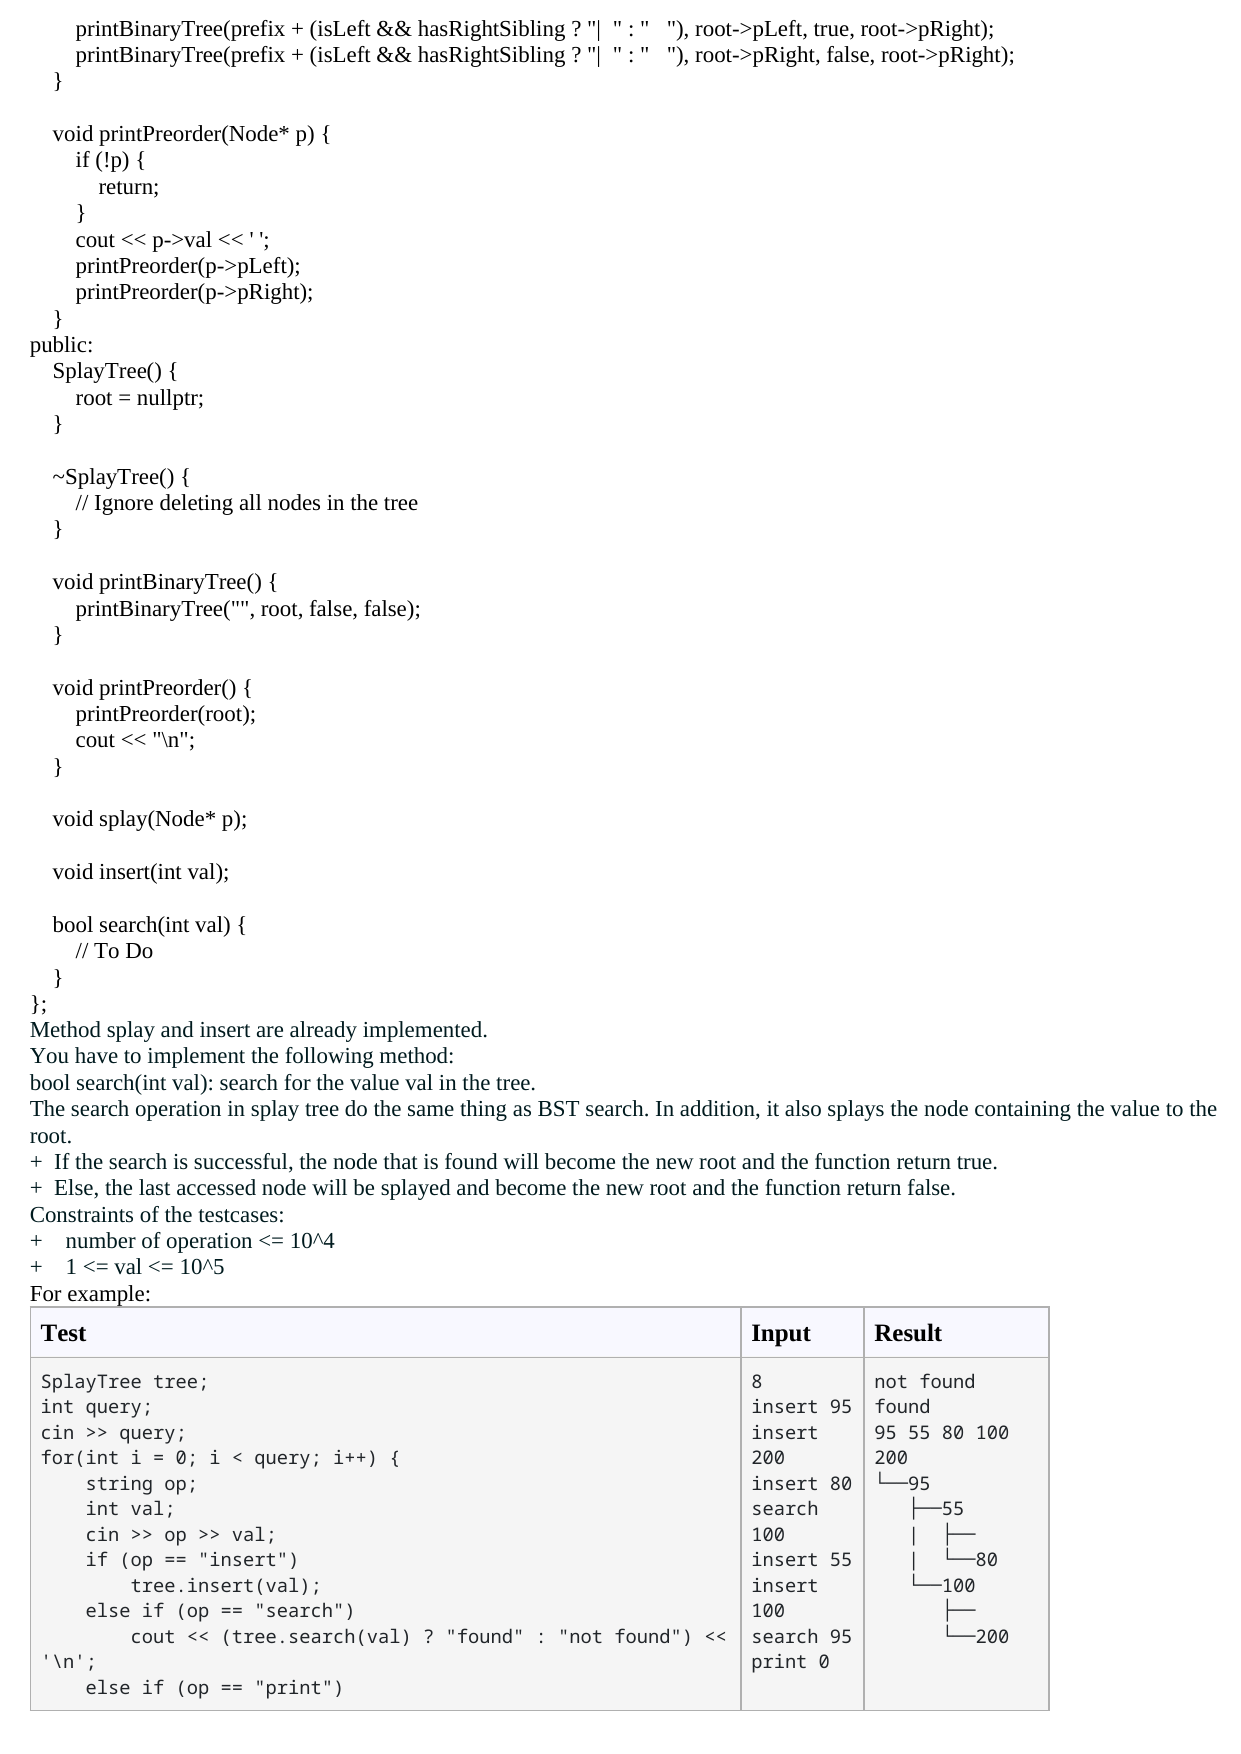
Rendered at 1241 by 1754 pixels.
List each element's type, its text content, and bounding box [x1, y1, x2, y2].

table_header Test [31, 1308, 740, 1356]
text + Else, the last accessed node will be splayed and become the new root and the function return false. [29, 1174, 1226, 1201]
text ~SplayTree() { // Ignore deleting all nodes in the tree } [29, 436, 1226, 542]
table_header Result [865, 1308, 1048, 1356]
text For example: [29, 1280, 1226, 1306]
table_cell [742, 1358, 863, 1710]
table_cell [865, 1358, 1048, 1710]
table_header Input [742, 1308, 863, 1356]
text Method splay and insert are already implemented. [29, 1016, 1226, 1043]
text bool search(int val) { // To Do } }; [29, 884, 1226, 1016]
text bool search(int val): search for the value val in the tree. [29, 1069, 1226, 1095]
text + If the search is successful, the node that is found will become the new root and the function return true. [29, 1148, 1226, 1174]
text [29, 15, 1226, 94]
text + number of operation <= 10^4 [29, 1227, 1226, 1253]
text void insert(int val); [29, 832, 1226, 884]
text void printBinaryTree() { printBinaryTree("", root, false, false); } [29, 542, 1226, 647]
text void printPreorder(Node* p) { if (!p) { return; } cout << p->val << ' '; printPreorder(p->pLeft); printPreorder(p->pRight); } [29, 94, 1226, 331]
text void printPreorder() { printPreorder(root); cout << "\n"; } [29, 647, 1226, 779]
text public: SplayTree() { root = nullptr; } [29, 331, 1226, 436]
text You have to implement the following method: [29, 1043, 1226, 1069]
text + 1 <= val <= 10^5 [29, 1253, 1226, 1280]
text void splay(Node* p); [29, 779, 1226, 832]
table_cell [31, 1358, 740, 1710]
text The search operation in splay tree do the same thing as BST search. In addition, it also splays the node containing the value to the root. [29, 1095, 1226, 1148]
text Constraints of the testcases: [29, 1201, 1226, 1227]
